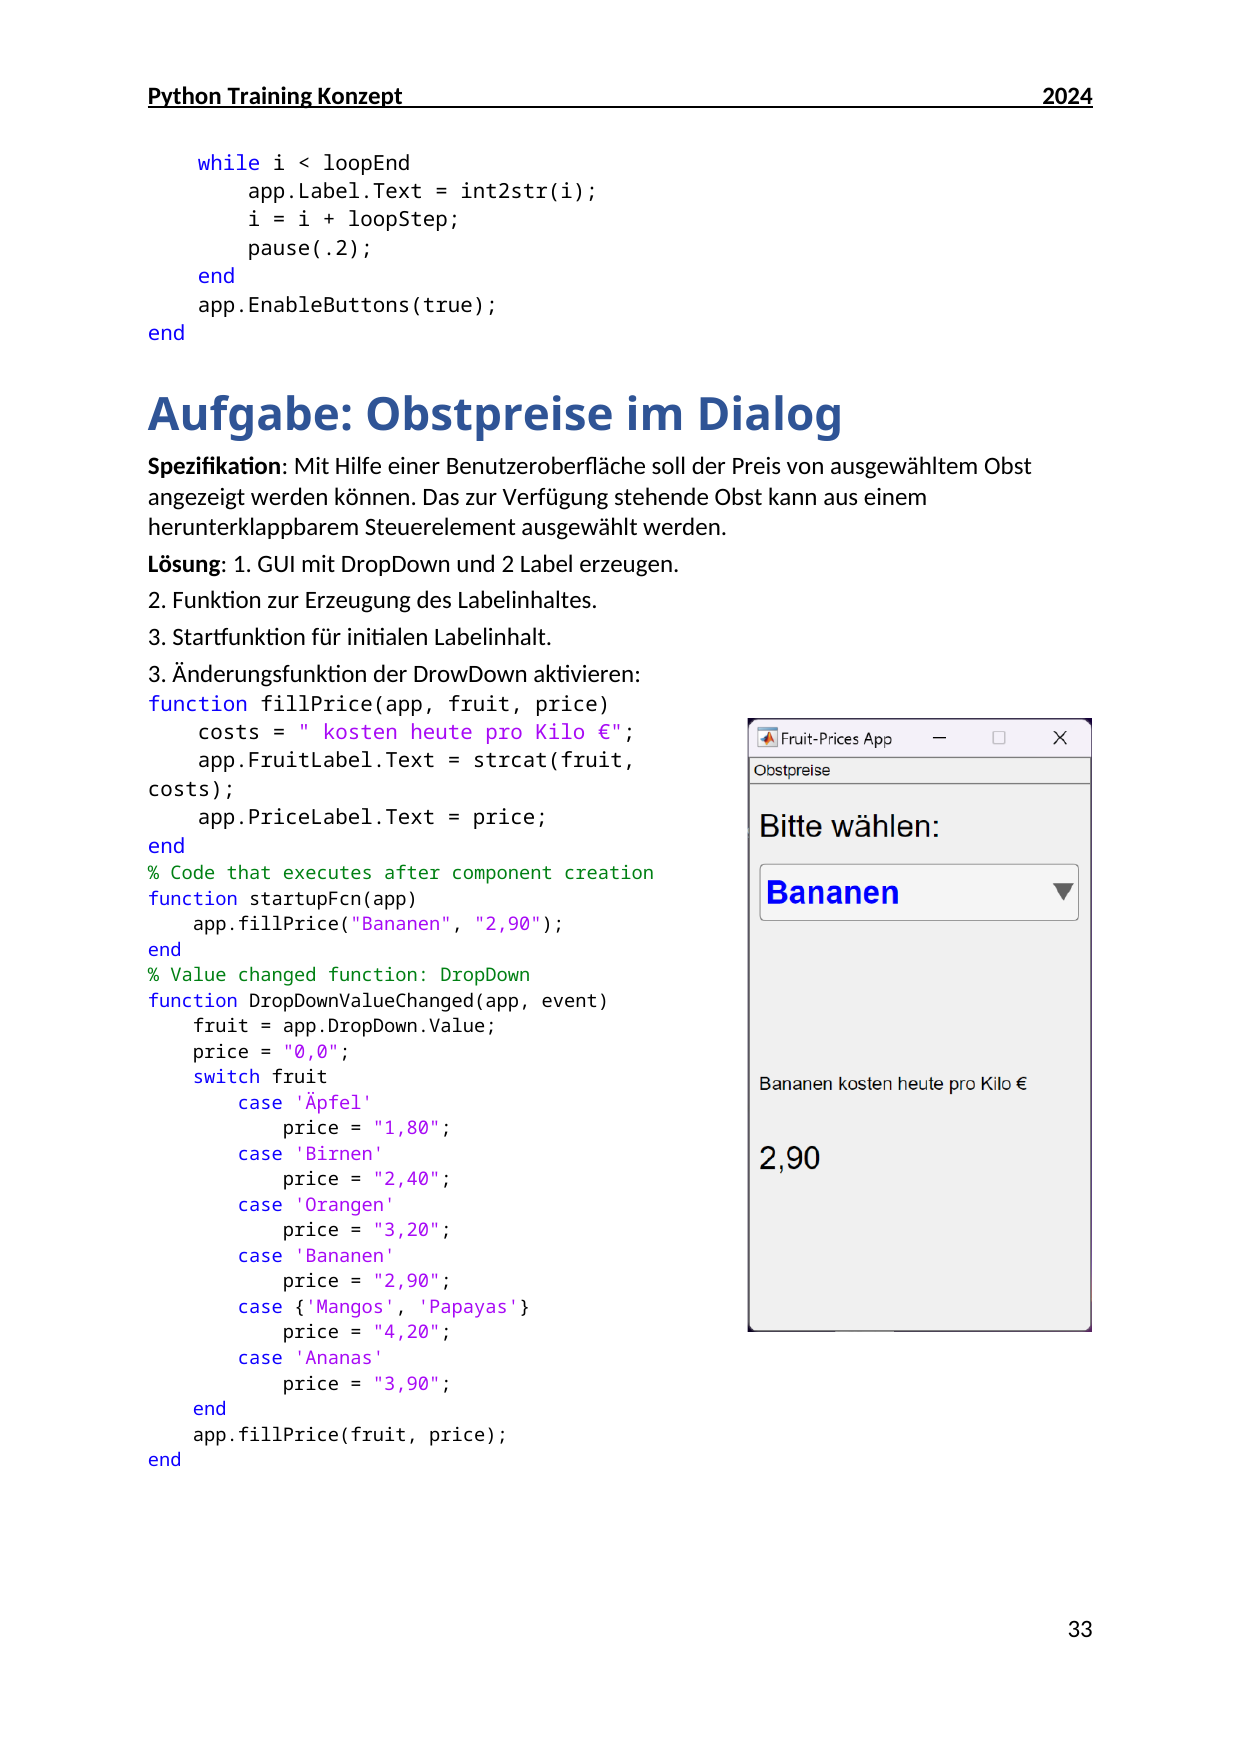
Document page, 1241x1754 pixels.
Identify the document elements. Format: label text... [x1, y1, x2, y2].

picture [747, 718, 1092, 1332]
text app.EnableButtons(true); [148, 290, 1092, 318]
text Spezifikation: Mit Hilfe einer Benutzeroberfläche soll der Preis von ausgewähltem Obst angezeigt werden können. Das zur Verfügung stehende Obst kann aus einem herunterklappbarem Steuerelement ausgewählt werden. [148, 450, 1092, 542]
text app.fillPrice(fruit, price); [148, 1421, 1092, 1446]
text price = "3,20"; [148, 1217, 747, 1242]
text case 'Birnen' [148, 1140, 747, 1166]
text price = "4,20"; [148, 1319, 1092, 1344]
text function fillPrice(app, fruit, price) [148, 689, 1092, 717]
text Lösung: 1. GUI mit DropDown und 2 Label erzeugen. [148, 548, 1092, 578]
text Aufgabe: Obstpreise im Dialog [148, 381, 1092, 444]
text end [148, 318, 1092, 347]
text end [148, 1446, 1092, 1472]
text 3. Startfunktion für initialen Labelinhalt. [148, 621, 1092, 652]
text % Value changed function: DropDown [148, 961, 747, 987]
text case 'Äpfel' [148, 1089, 747, 1114]
text case 'Orangen' [148, 1191, 747, 1217]
text end [148, 1395, 1092, 1421]
text case {'Mangos', 'Papayas'} [148, 1293, 747, 1319]
text end [148, 936, 747, 961]
text costs = " kosten heute pro Kilo €"; [148, 717, 1092, 746]
text app.fillPrice("Bananen", "2,90"); [148, 910, 747, 936]
text i = i + loopStep; [148, 204, 1092, 233]
text app.Label.Text = int2str(i); [148, 176, 1092, 204]
text pause(.2); [148, 233, 1092, 261]
text price = "1,80"; [148, 1114, 747, 1140]
text while i < loopEnd [148, 148, 1092, 176]
text price = "0,0"; [148, 1038, 747, 1063]
text price = "2,40"; [148, 1166, 747, 1191]
text end [148, 261, 1092, 290]
text 2. Funktion zur Erzeugung des Labelinhaltes. [148, 585, 1092, 615]
text app.FruitLabel.Text = strcat(fruit, costs); [148, 746, 747, 802]
text 3. Änderungsfunktion der DrowDown aktivieren: [148, 658, 1092, 689]
text case 'Bananen' [148, 1242, 747, 1268]
text function startupFcn(app) [148, 885, 747, 910]
text app.PriceLabel.Text = price; [148, 802, 747, 831]
text % Code that executes after component creation [148, 859, 747, 885]
text switch fruit [148, 1063, 747, 1089]
text price = "3,90"; [148, 1370, 1092, 1395]
text function DropDownValueChanged(app, event) [148, 987, 747, 1012]
text fruit = app.DropDown.Value; [148, 1012, 747, 1038]
text end [148, 831, 747, 859]
text case 'Ananas' [148, 1344, 1092, 1370]
text price = "2,90"; [148, 1268, 747, 1293]
